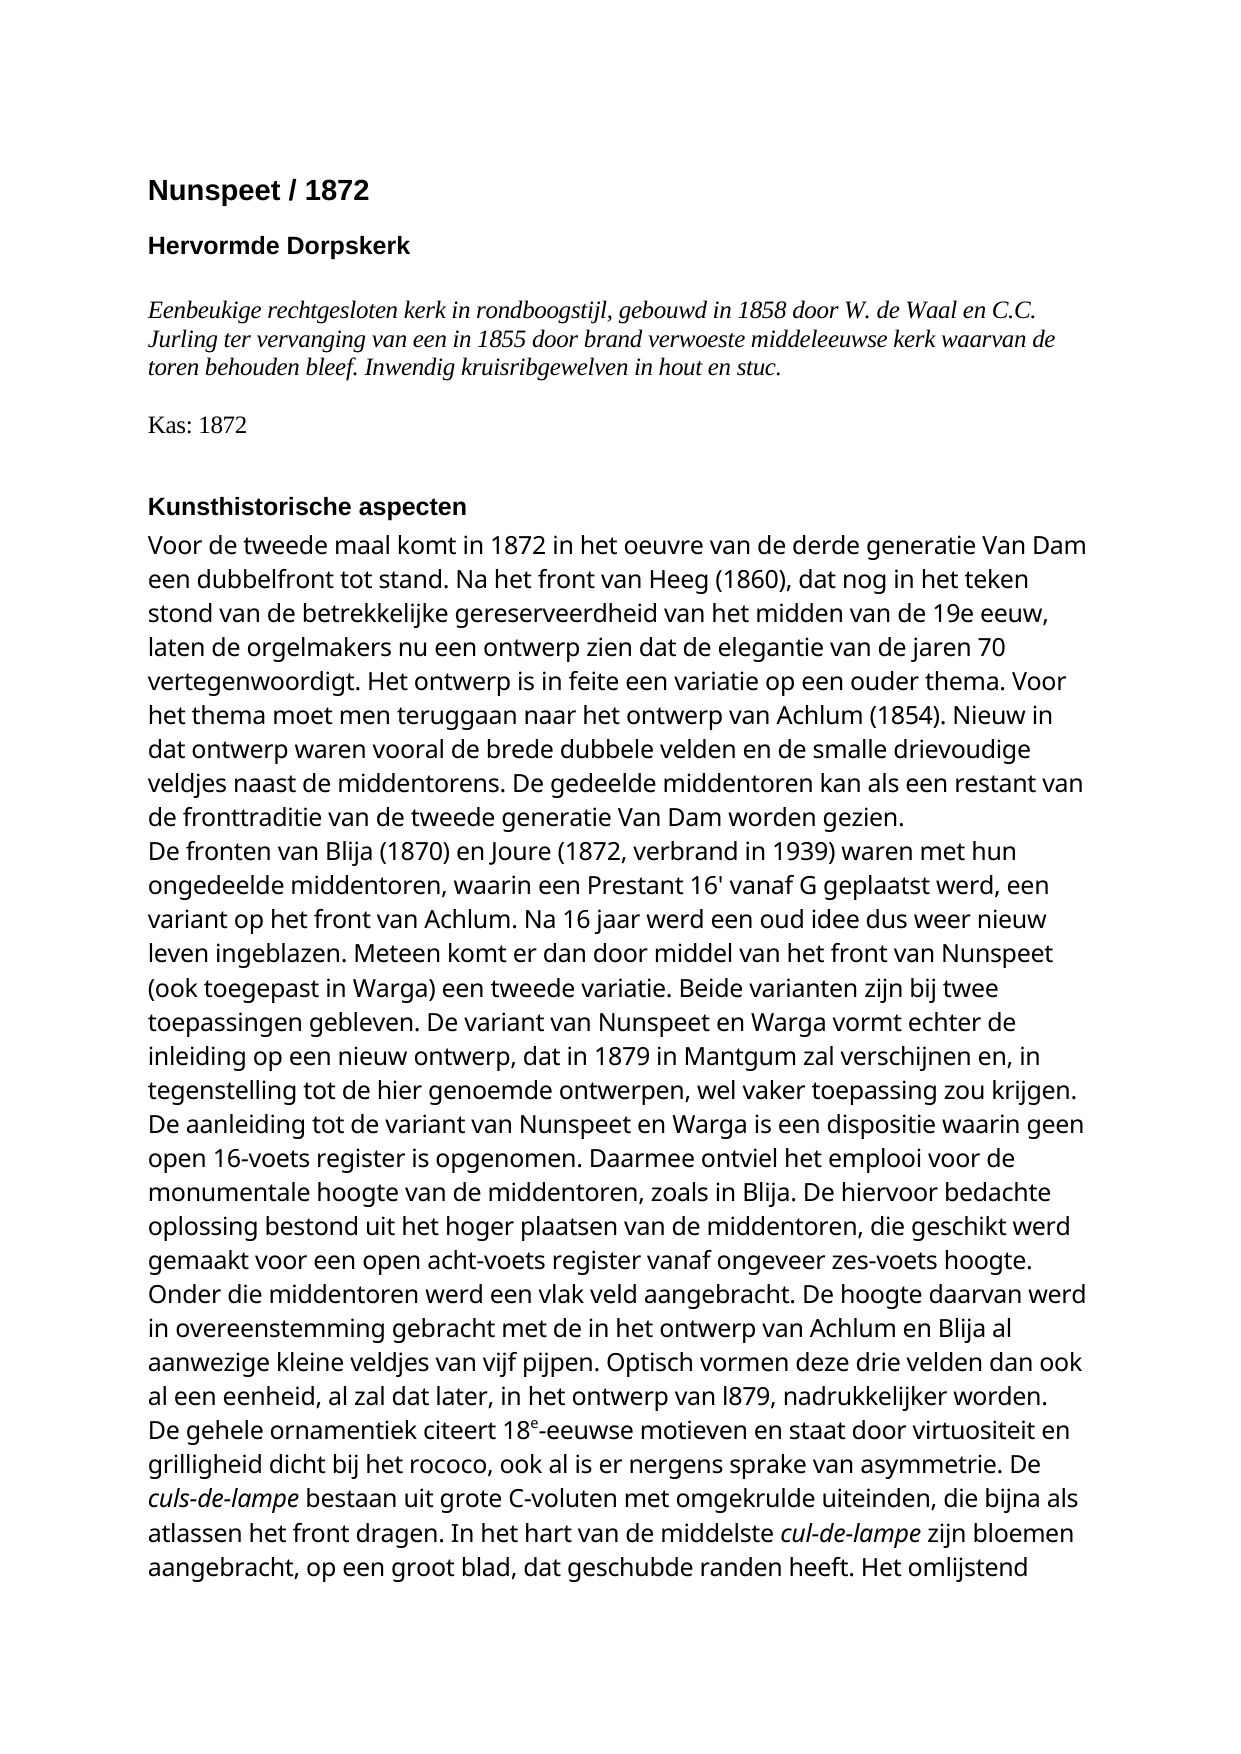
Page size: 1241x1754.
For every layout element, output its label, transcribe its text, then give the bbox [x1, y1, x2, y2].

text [148, 1413, 1093, 1583]
subtitle Nunspeet / 1872 [148, 173, 1093, 206]
text De fronten van Blija (1870) en Joure (1872, verbrand in 1939) waren met hun ongedeelde middentoren, waarin een Prestant 16' vanaf G geplaatst werd, een variant op het front van Achlum. Na 16 jaar werd een oud idee dus weer nieuw leven ingeblazen. Meteen komt er dan door middel van het front van Nunspeet (ook toegepast in Warga) een tweede variatie. Beide varianten zijn bij twee toepassingen gebleven. De variant van Nunspeet en Warga vormt echter de inleiding op een nieuw ontwerp, dat in 1879 in Mantgum zal verschijnen en, in tegenstelling tot de hier genoemde ontwerpen, wel vaker toepassing zou krijgen. [148, 834, 1093, 1106]
subtitle Hervormde Dorpskerk [148, 231, 1093, 260]
subtitle Kunsthistorische aspecten [148, 492, 1093, 521]
text Voor de tweede maal komt in 1872 in het oeuvre van de derde generatie Van Dam een dubbelfront tot stand. Na het front van Heeg (1860), dat nog in het teken stond van de betrekkelijke gereserveerdheid van het midden van de 19e eeuw, laten de orgelmakers nu een ontwerp zien dat de elegantie van de jaren 70 vertegenwoordigt. Het ontwerp is in feite een variatie op een ouder thema. Voor het thema moet men teruggaan naar het ontwerp van Achlum (1854). Nieuw in dat ontwerp waren vooral de brede dubbele velden en de smalle drievoudige veldjes naast de middentorens. De gedeelde middentoren kan als een restant van de fronttraditie van de tweede generatie Van Dam worden gezien. [148, 527, 1093, 834]
text Kas: 1872 [148, 410, 1093, 439]
text De aanleiding tot de variant van Nunspeet en Warga is een dispositie waarin geen open 16-voets register is opgenomen. Daarmee ontviel het emplooi voor de monumentale hoogte van de middentoren, zoals in Blija. De hiervoor bedachte oplossing bestond uit het hoger plaatsen van de middentoren, die geschikt werd gemaakt voor een open acht-voets register vanaf ongeveer zes-voets hoogte. Onder die middentoren werd een vlak veld aangebracht. De hoogte daarvan werd in overeenstemming gebracht met de in het ontwerp van Achlum en Blija al aanwezige kleine veldjes van vijf pijpen. Optisch vormen deze drie velden dan ook al een eenheid, al zal dat later, in het ontwerp van l879, nadrukkelijker worden. [148, 1106, 1093, 1413]
text Eenbeukige rechtgesloten kerk in rondboogstijl, gebouwd in 1858 door W. de Waal en C.C. Jurling ter vervanging van een in 1855 door brand verwoeste middeleeuwse kerk waarvan de toren behouden bleef. Inwendig kruisribgewelven in hout en stuc. [148, 295, 1093, 381]
